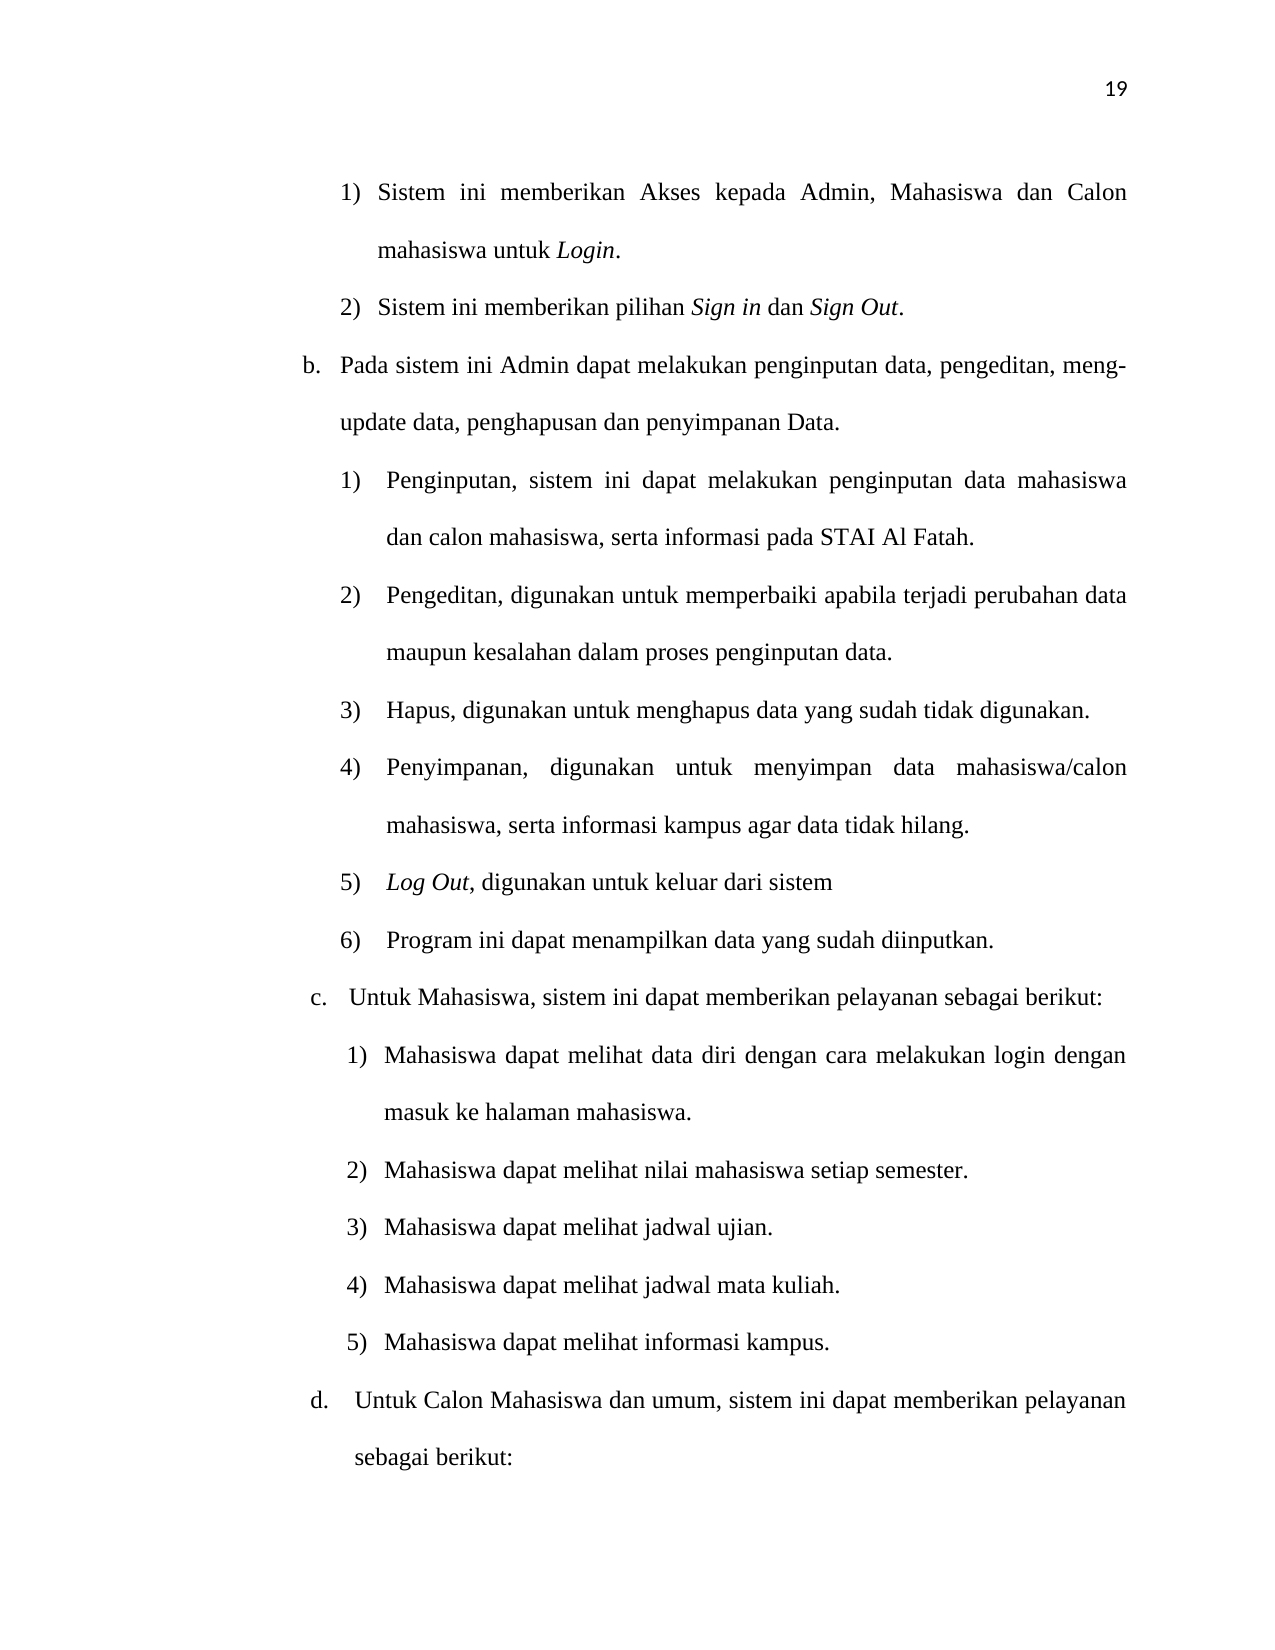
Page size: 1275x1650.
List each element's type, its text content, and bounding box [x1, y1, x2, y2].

list Mahasiswa dapat melihat jadwal ujian. [346, 1212, 1127, 1241]
list Penyimpanan, digunakan untuk menyimpan data mahasiswa/calon mahasiswa, serta informasi kampus agar data tidak hilang. [340, 752, 1127, 838]
list Penginputan, sistem ini dapat melakukan penginputan data mahasiswa dan calon mahasiswa, serta informasi pada STAI Al Fatah. [340, 465, 1127, 551]
list Pada sistem ini Admin dapat melakukan penginputan data, pengeditan, meng-update data, penghapusan dan penyimpanan Data. [302, 350, 1127, 436]
list Mahasiswa dapat melihat data diri dengan cara melakukan login dengan masuk ke halaman mahasiswa. [346, 1040, 1127, 1126]
list Sistem ini memberikan pilihan Sign in dan Sign Out. [340, 292, 1127, 321]
list Program ini dapat menampilkan data yang sudah diinputkan. [340, 925, 1127, 953]
list Untuk Mahasiswa, sistem ini dapat memberikan pelayanan sebagai berikut: [310, 982, 1127, 1011]
list Sistem ini memberikan Akses kepada Admin, Mahasiswa dan Calon mahasiswa untuk Login. [340, 177, 1127, 263]
list Untuk Calon Mahasiswa dan umum, sistem ini dapat memberikan pelayanan sebagai berikut: [310, 1385, 1127, 1471]
list Log Out, digunakan untuk keluar dari sistem [340, 867, 1127, 896]
list Mahasiswa dapat melihat nilai mahasiswa setiap semester. [346, 1155, 1127, 1183]
list Mahasiswa dapat melihat informasi kampus. [346, 1327, 1127, 1356]
list Pengeditan, digunakan untuk memperbaiki apabila terjadi perubahan data maupun kesalahan dalam proses penginputan data. [340, 580, 1127, 666]
list Hapus, digunakan untuk menghapus data yang sudah tidak digunakan. [340, 695, 1127, 723]
list Mahasiswa dapat melihat jadwal mata kuliah. [346, 1270, 1127, 1298]
